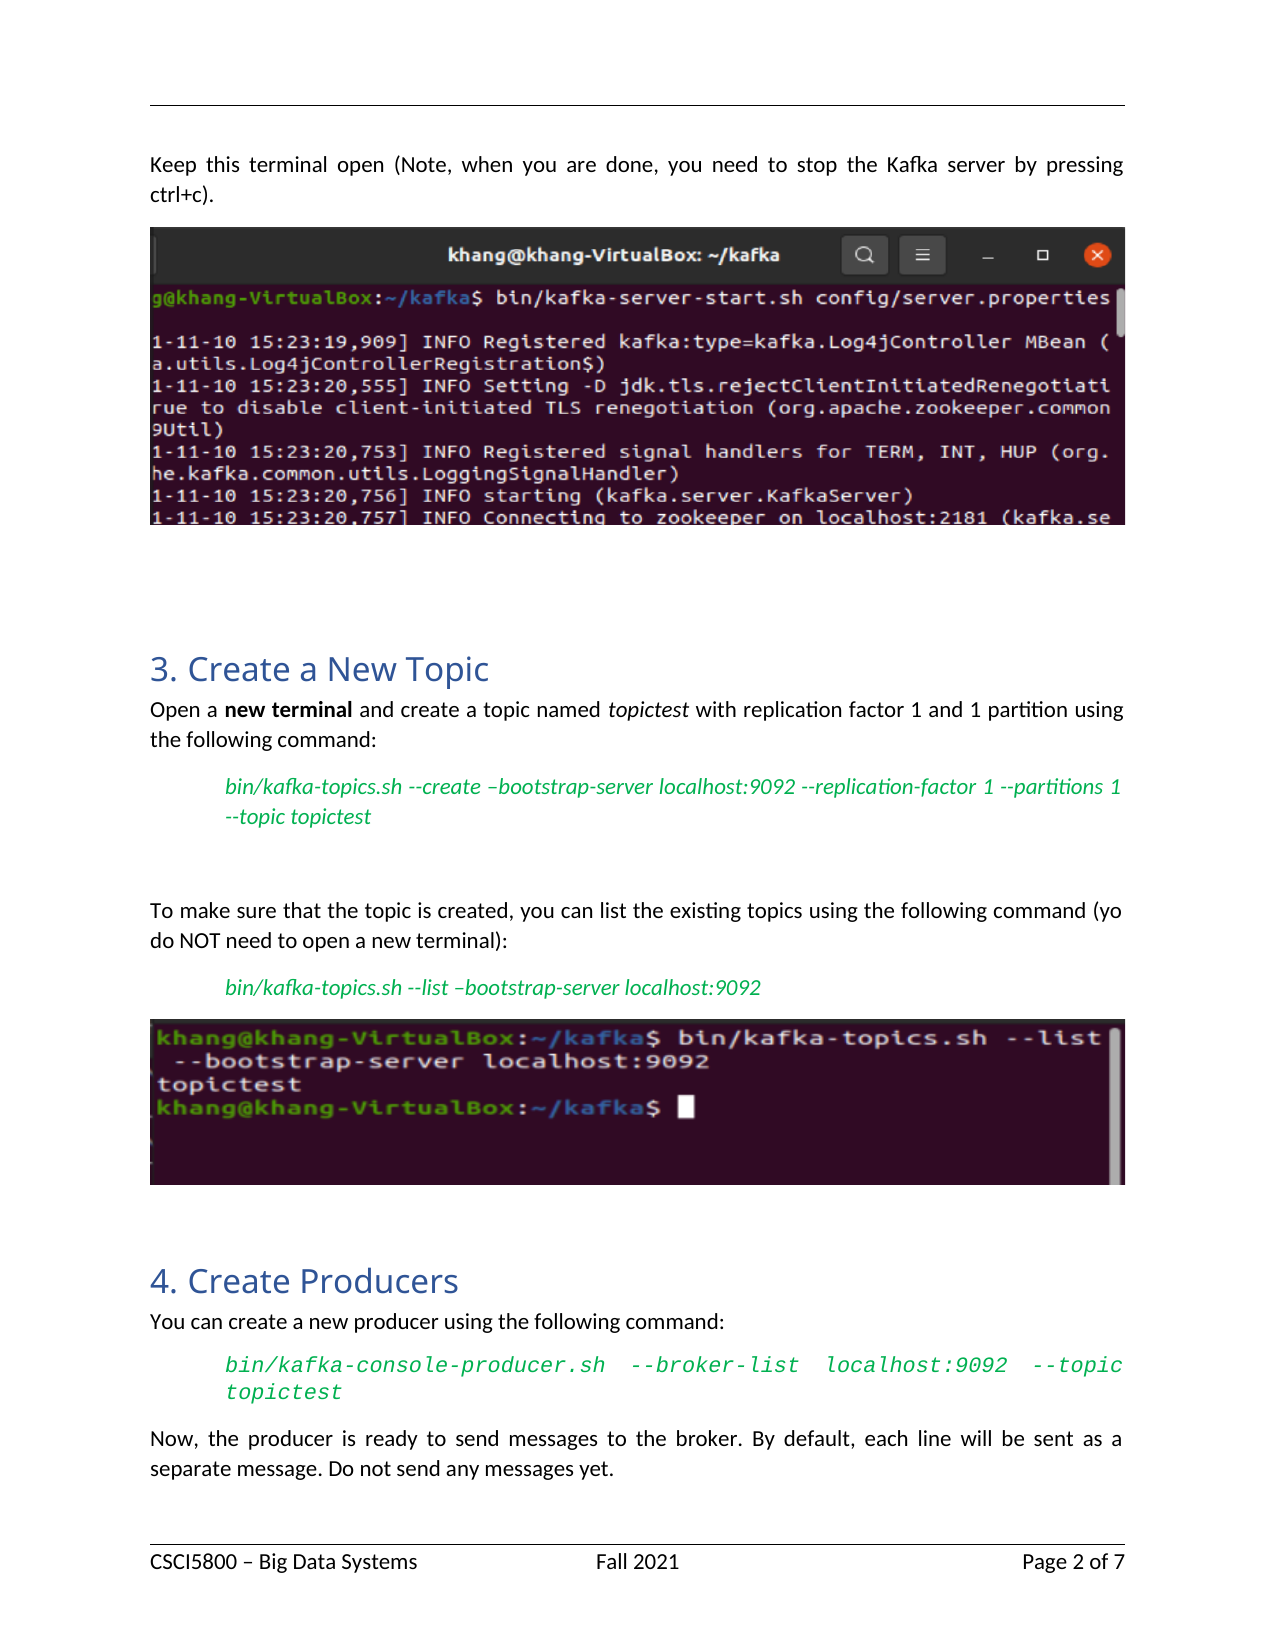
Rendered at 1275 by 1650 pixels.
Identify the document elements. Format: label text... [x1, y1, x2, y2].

picture [150, 1019, 1125, 1185]
text Keep this terminal open (Note, when you are done, you need to stop the Kafka server by pressing ctrl+c). [150, 150, 1125, 208]
text You can create a new producer using the following command: [150, 1307, 1125, 1335]
picture [150, 227, 1125, 525]
text To make sure that the topic is created, you can list the existing topics using the following command (yo do NOT need to open a new terminal): [150, 896, 1125, 954]
text bin/kafka-console-producer.sh --broker-list localhost:9092 --topic topictest [225, 1354, 1125, 1406]
text Now, the producer is ready to send messages to the broker. By default, each line will be sent as a separate message. Do not send any messages yet. [150, 1424, 1125, 1482]
text Open a new terminal and create a topic named topictest with replication factor 1 and 1 partition using the following command: [150, 695, 1125, 753]
subtitle Create a New Topic [150, 646, 1125, 691]
text bin/kafka-topics.sh --create –bootstrap-server localhost:9092 --replication-factor 1 --partitions 1 --topic topictest [225, 772, 1125, 830]
text bin/kafka-topics.sh --list –bootstrap-server localhost:9092 [225, 973, 1125, 1001]
subtitle Create Producers [150, 1258, 1125, 1304]
